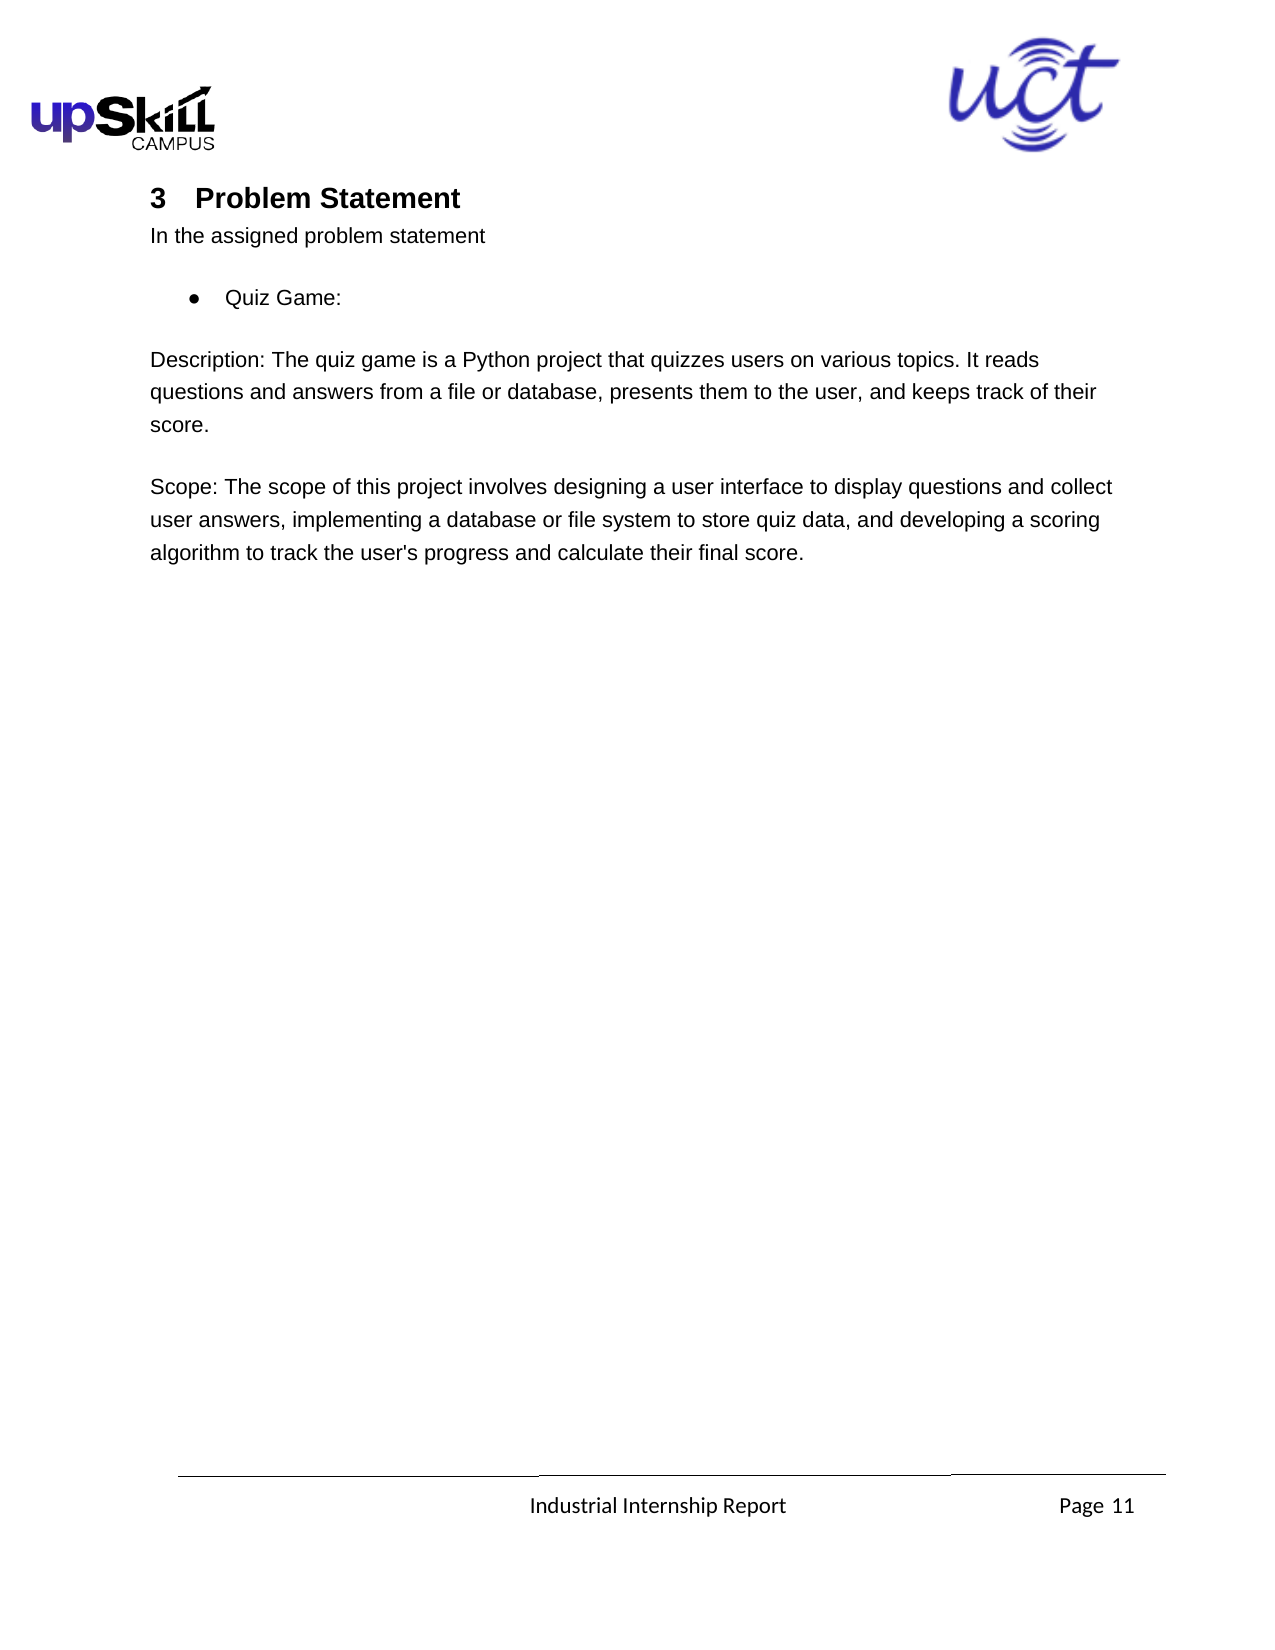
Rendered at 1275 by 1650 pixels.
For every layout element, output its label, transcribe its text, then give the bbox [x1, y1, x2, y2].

text Description: The quiz game is a Python project that quizzes users on various topics. It reads questions and answers from a file or database, presents them to the user, and keeps track of their score. [150, 339, 1134, 437]
text In the assigned problem statement [150, 215, 1134, 248]
text Scope: The scope of this project involves designing a user interface to display questions and collect user answers, implementing a database or file system to store quiz data, and developing a scoring algorithm to track the user's progress and calculate their final score. [150, 466, 1134, 565]
picture [946, 28, 1125, 154]
picture [0, 73, 246, 154]
subtitle Problem Statement [150, 181, 1134, 215]
list Quiz Game: [187, 277, 1134, 310]
